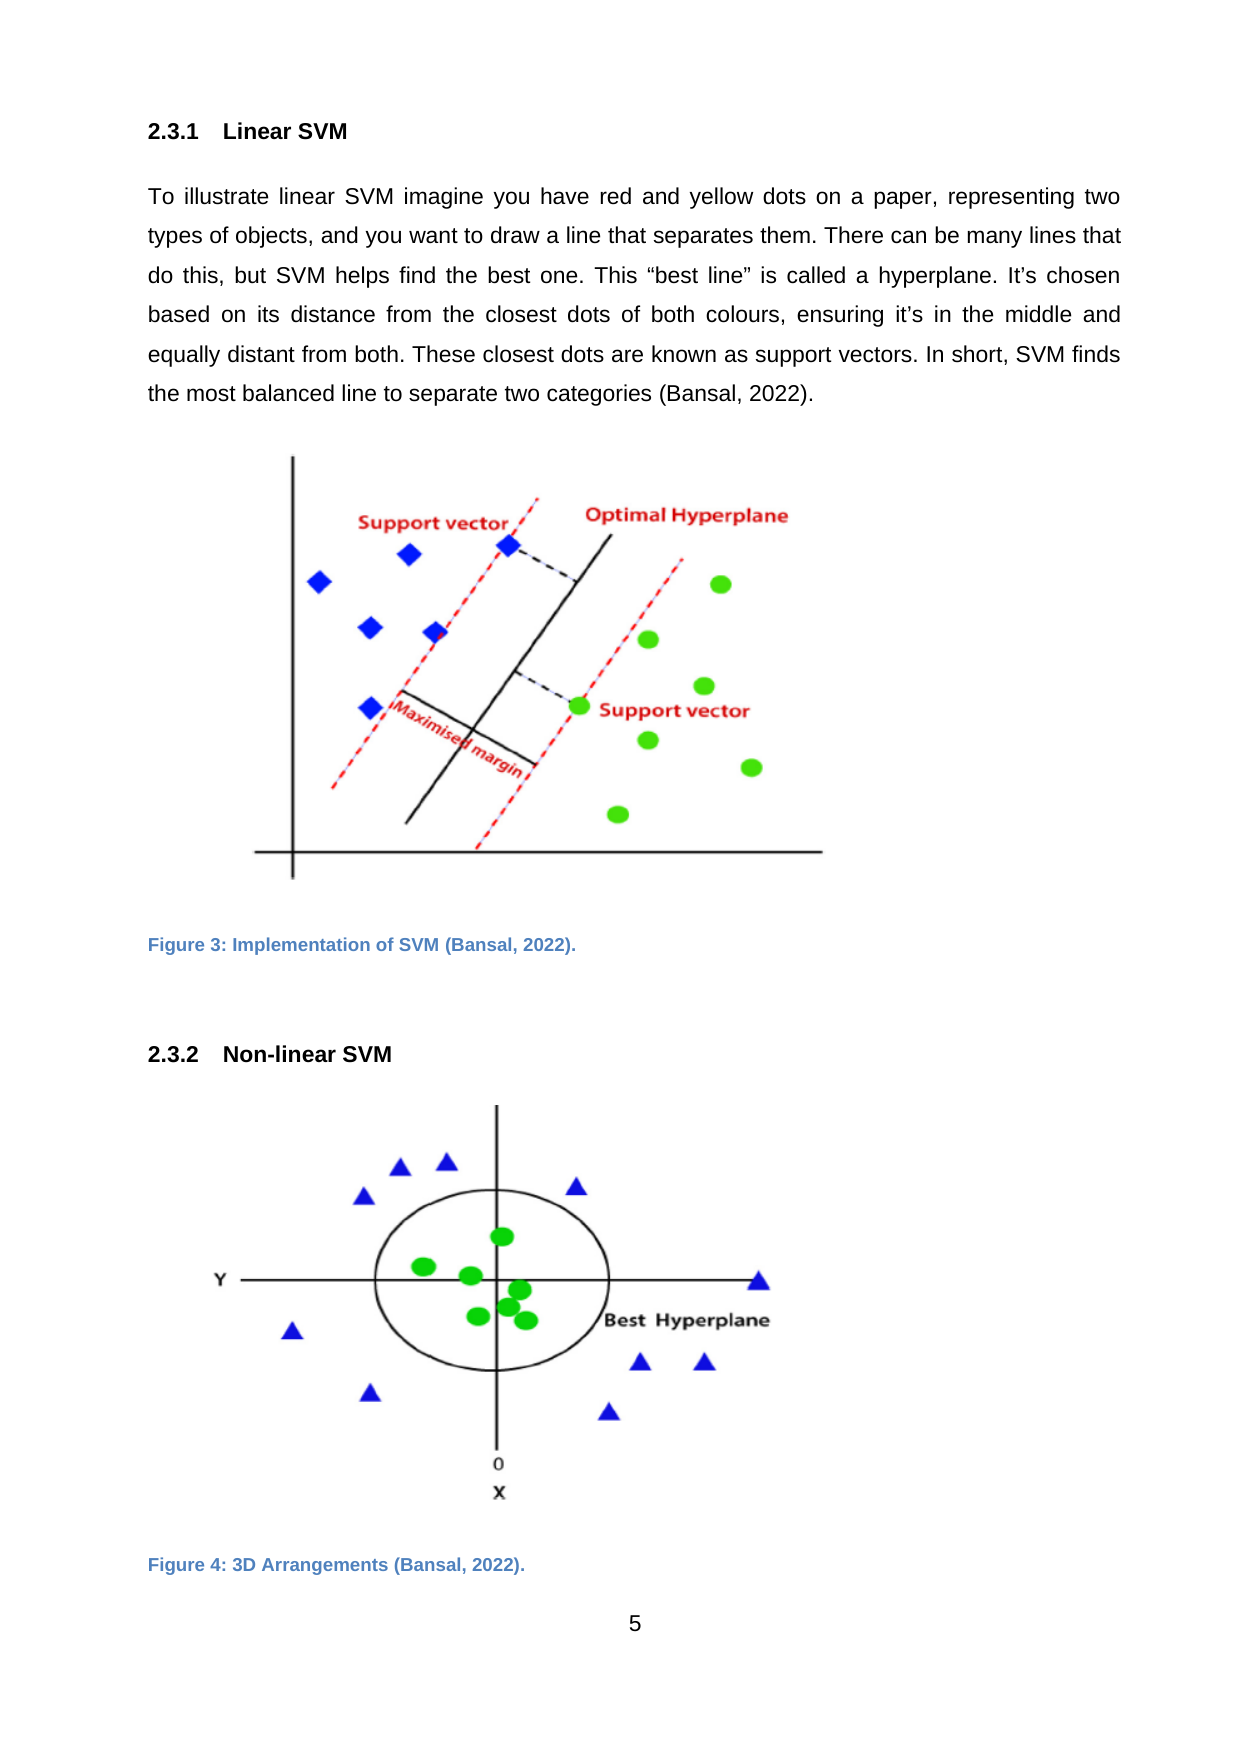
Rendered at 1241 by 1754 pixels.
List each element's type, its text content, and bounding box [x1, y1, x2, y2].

subtitle Non-linear SVM [148, 1041, 1122, 1067]
text To illustrate linear SVM imagine you have red and yellow dots on a paper, representing two types of objects, and you want to draw a line that separates them. There can be many lines that do this, but SVM helps find the best one. This “best line” is called a hyperplane. It’s chosen based on its distance from the closest dots of both colours, ensuring it’s in the middle and equally distant from both. These closest dots are known as support vectors. In short, SVM finds the most balanced line to separate two categories (Bansal, 2022). [148, 183, 1122, 406]
subtitle Linear SVM [148, 118, 1122, 144]
picture [147, 1105, 833, 1516]
picture [147, 444, 942, 896]
